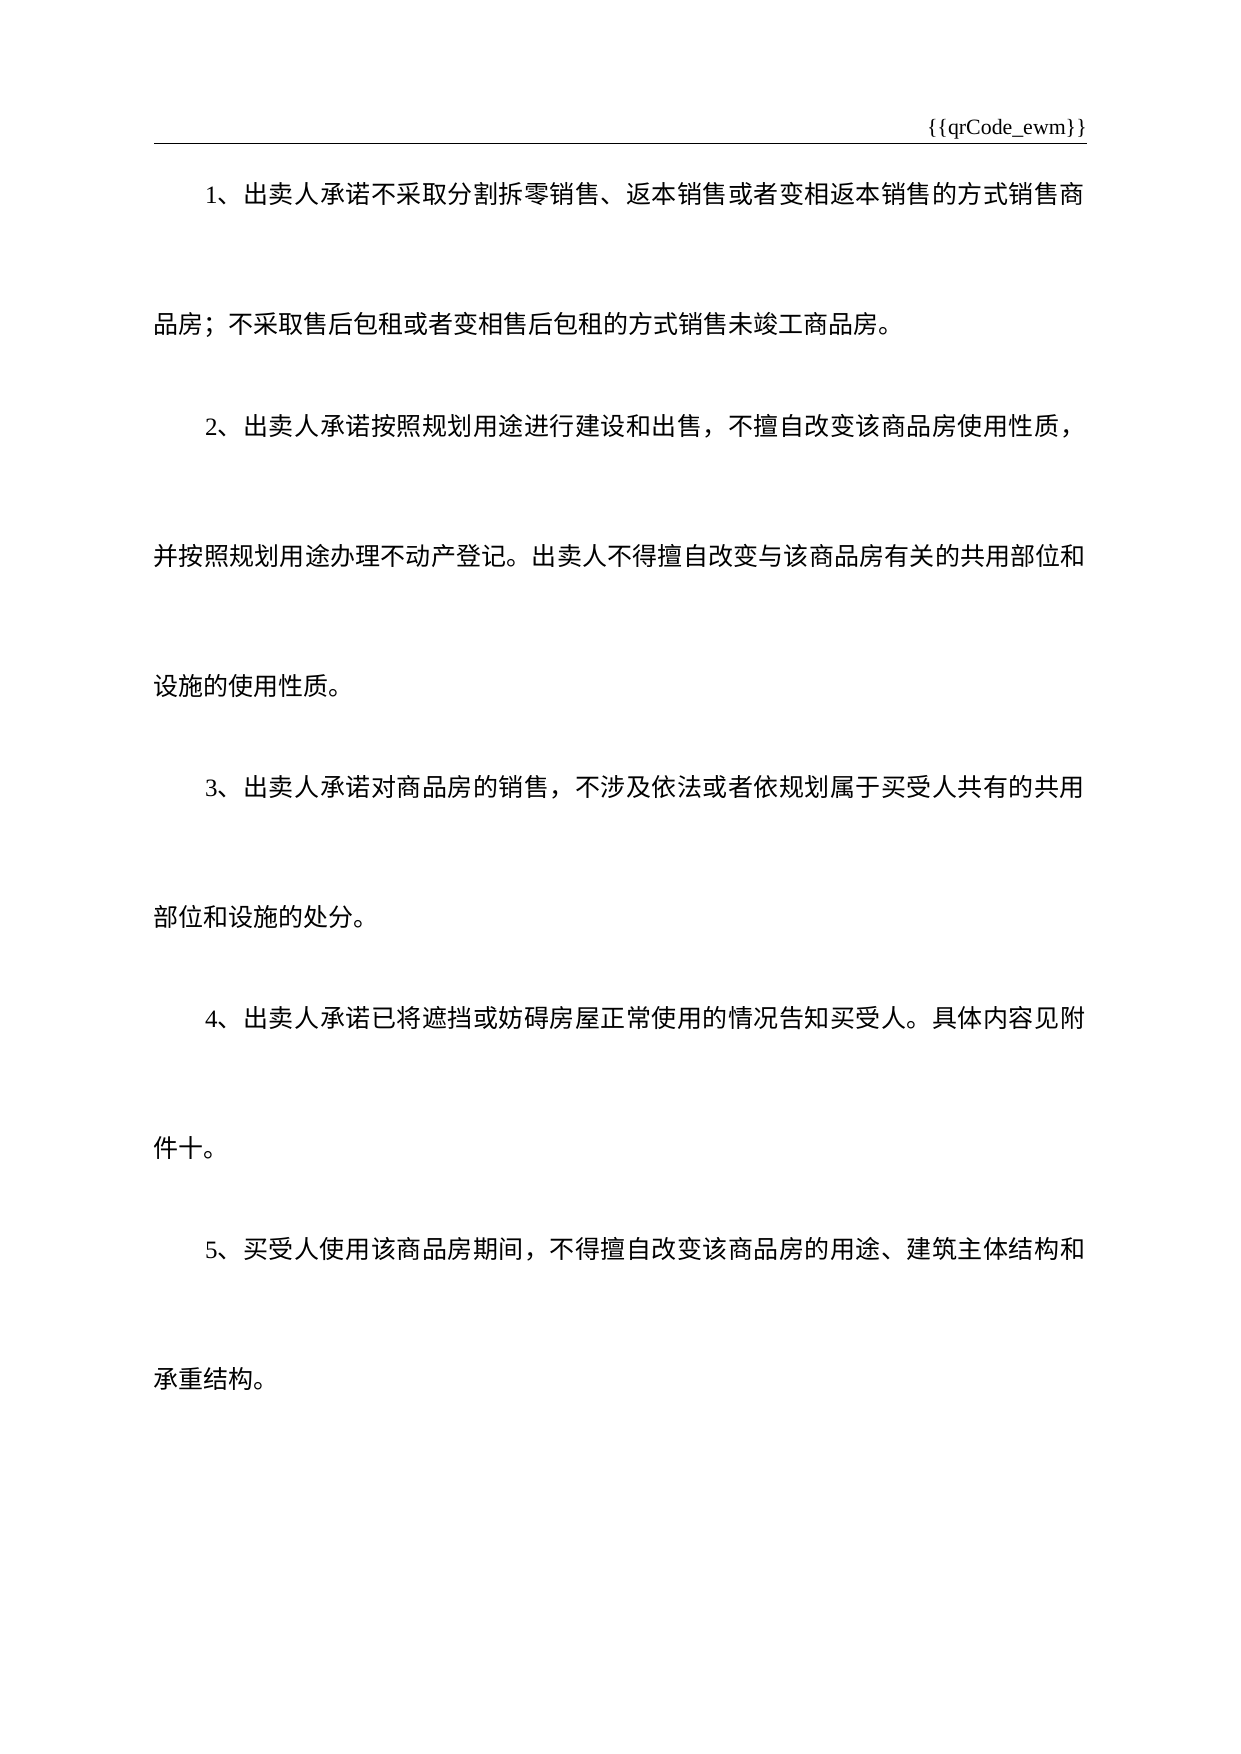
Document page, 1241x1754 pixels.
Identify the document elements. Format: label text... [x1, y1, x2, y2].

text 1、出卖人承诺不采取分割拆零销售、返本销售或者变相返本销售的方式销售商品房；不采取售后包租或者变相售后包租的方式销售未竣工商品房。 [153, 161, 1087, 356]
text 2、出卖人承诺按照规划用途进行建设和出售，不擅自改变该商品房使用性质，并按照规划用途办理不动产登记。出卖人不得擅自改变与该商品房有关的共用部位和设施的使用性质。 [153, 392, 1087, 717]
text 4、出卖人承诺已将遮挡或妨碍房屋正常使用的情况告知买受人。具体内容见附件十。 [153, 984, 1087, 1179]
text 3、出卖人承诺对商品房的销售，不涉及依法或者依规划属于买受人共有的共用部位和设施的处分。 [153, 753, 1087, 948]
text 5、买受人使用该商品房期间，不得擅自改变该商品房的用途、建筑主体结构和承重结构。 [153, 1216, 1087, 1411]
